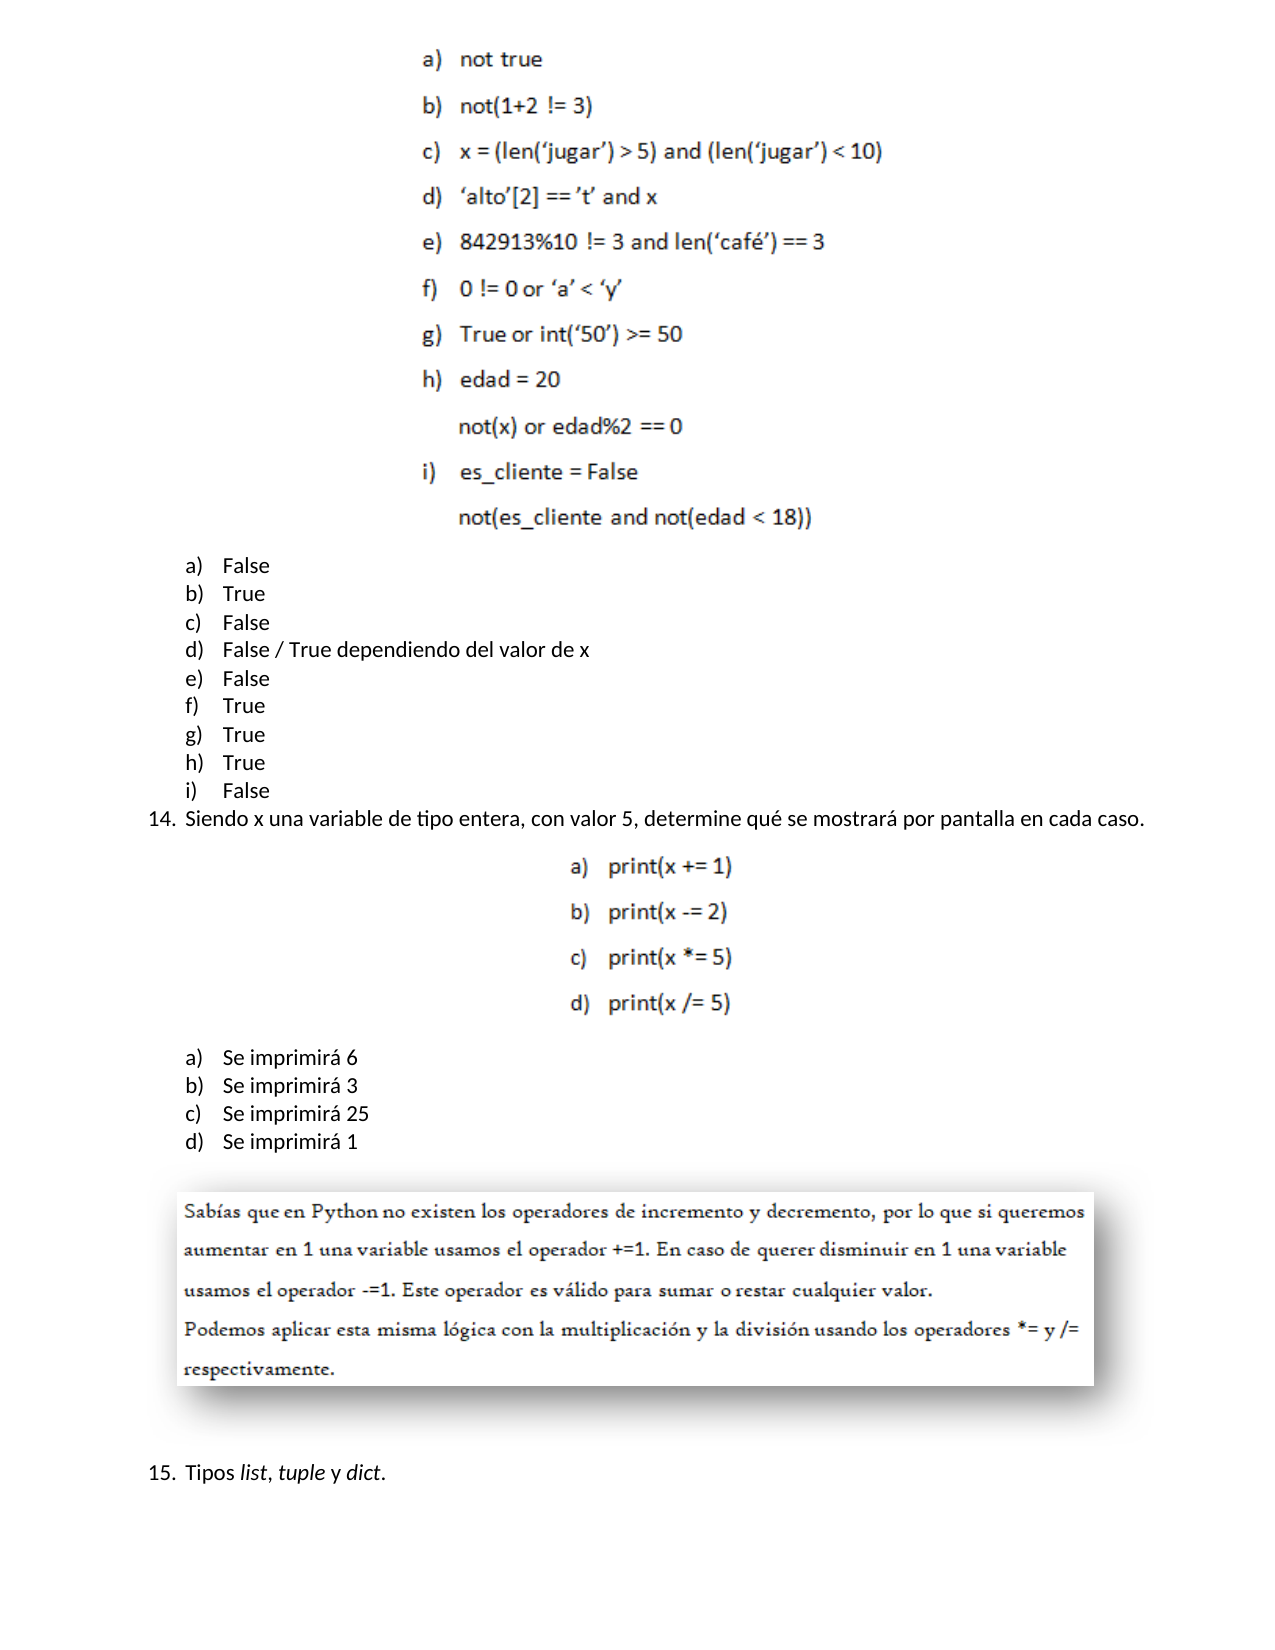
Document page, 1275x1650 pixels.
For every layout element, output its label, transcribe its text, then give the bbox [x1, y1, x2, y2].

list False [185, 664, 1157, 692]
picture [411, 37, 894, 539]
list Siendo x una variable de tipo entera, con valor 5, determine qué se mostrará por pantalla en cada caso. [148, 804, 1157, 832]
list True [185, 579, 1157, 608]
list Tipos list, tuple y dict. [148, 1458, 1157, 1486]
list Se imprimirá 25 [185, 1099, 1157, 1127]
list True [185, 692, 1157, 720]
list True [185, 720, 1157, 748]
list False / True dependiendo del valor de x [185, 636, 1157, 664]
list False [185, 776, 1157, 804]
picture [177, 1192, 1094, 1386]
list Se imprimirá 1 [185, 1127, 1157, 1155]
list False [185, 608, 1157, 636]
list Se imprimirá 6 [185, 1043, 1157, 1071]
list True [185, 748, 1157, 776]
list False [185, 552, 1157, 579]
list Se imprimirá 3 [185, 1071, 1157, 1099]
picture [558, 844, 747, 1031]
